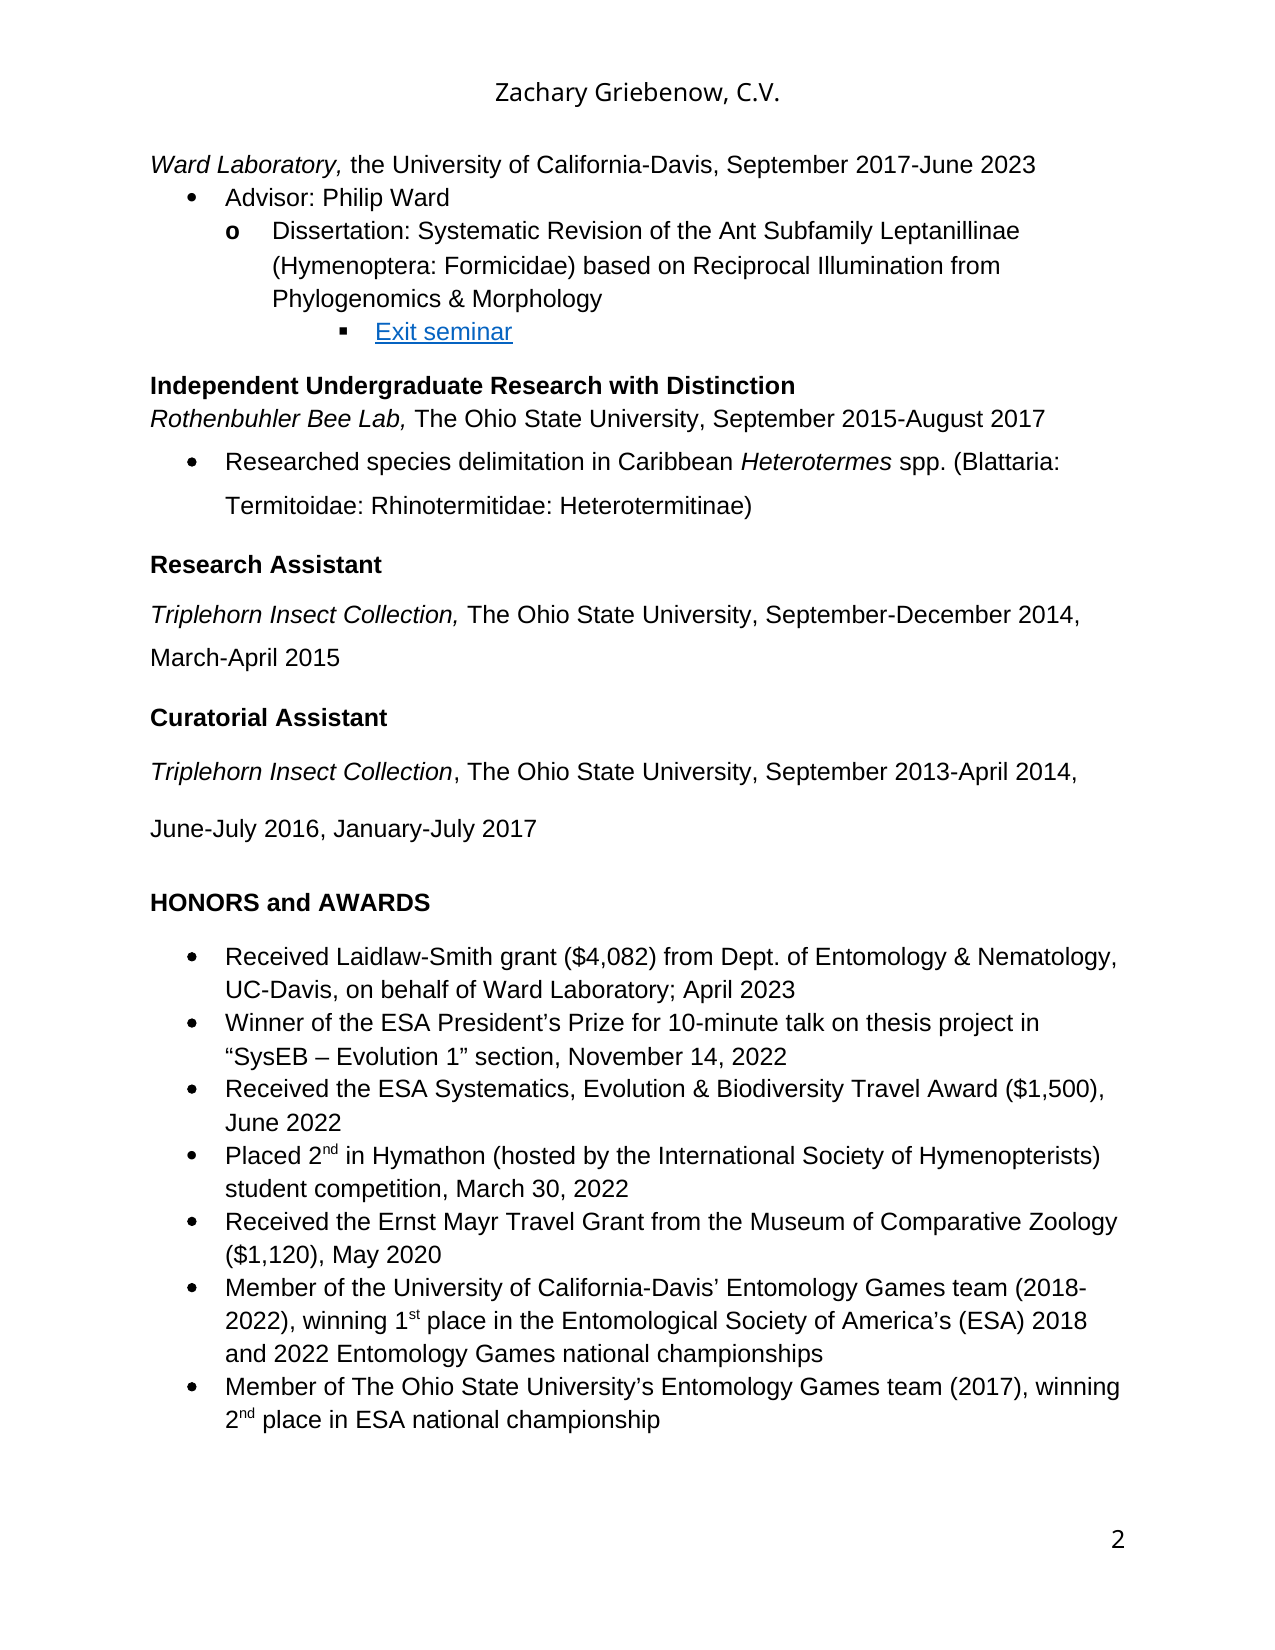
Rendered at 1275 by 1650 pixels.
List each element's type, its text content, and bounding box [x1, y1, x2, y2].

text Triplehorn Insect Collection, The Ohio State University, September 2013-April 2014, June-July 2016, January-July 2017 [150, 757, 1125, 843]
text Independent Undergraduate Research with Distinction [150, 371, 1125, 400]
list Member of The Ohio State University’s Entomology Games team (2017), winning 2nd place in ESA national championship [187, 1372, 1125, 1434]
text Rothenbuhler Bee Lab, The Ohio State University, September 2015-August 2017 [150, 404, 1125, 433]
list Member of the University of California-Davis’ Entomology Games team (2018-2022), winning 1st place in the Entomological Society of America’s (ESA) 2018 and 2022 Entomology Games national championships [187, 1273, 1125, 1368]
list Advisor: Philip Ward [187, 183, 1125, 212]
text Ward Laboratory, the University of California-Davis, September 2017-June 2023 [150, 150, 1125, 179]
list Researched species delimitation in Caribbean Heterotermes spp. (Blattaria: Termitoidae: Rhinotermitidae: Heterotermitinae) [187, 447, 1125, 519]
text Research Assistant [150, 550, 1125, 579]
list Winner of the ESA President’s Prize for 10-minute talk on thesis project in “SysEB – Evolution 1” section, November 14, 2022 [187, 1008, 1125, 1070]
text Curatorial Assistant [150, 703, 1125, 732]
list Exit seminar [337, 317, 1125, 346]
list Placed 2nd in Hymathon (hosted by the International Society of Hymenopterists) student competition, March 30, 2022 [187, 1141, 1125, 1202]
text Triplehorn Insect Collection, The Ohio State University, September-December 2014, March-April 2015 [150, 600, 1125, 672]
list Dissertation: Systematic Revision of the Ant Subfamily Leptanillinae (Hymenoptera: Formicidae) based on Reciprocal Illumination from Phylogenomics & Morphology [225, 216, 1125, 313]
list Received Laidlaw-Smith grant ($4,082) from Dept. of Entomology & Nematology, UC-Davis, on behalf of Ward Laboratory; April 2023 [187, 942, 1125, 1004]
list Received the Ernst Mayr Travel Grant from the Museum of Comparative Zoology ($1,120), May 2020 [187, 1207, 1125, 1269]
list Received the ESA Systematics, Evolution & Biodiversity Travel Award ($1,500), June 2022 [187, 1074, 1125, 1136]
text HONORS and AWARDS [150, 888, 1125, 917]
